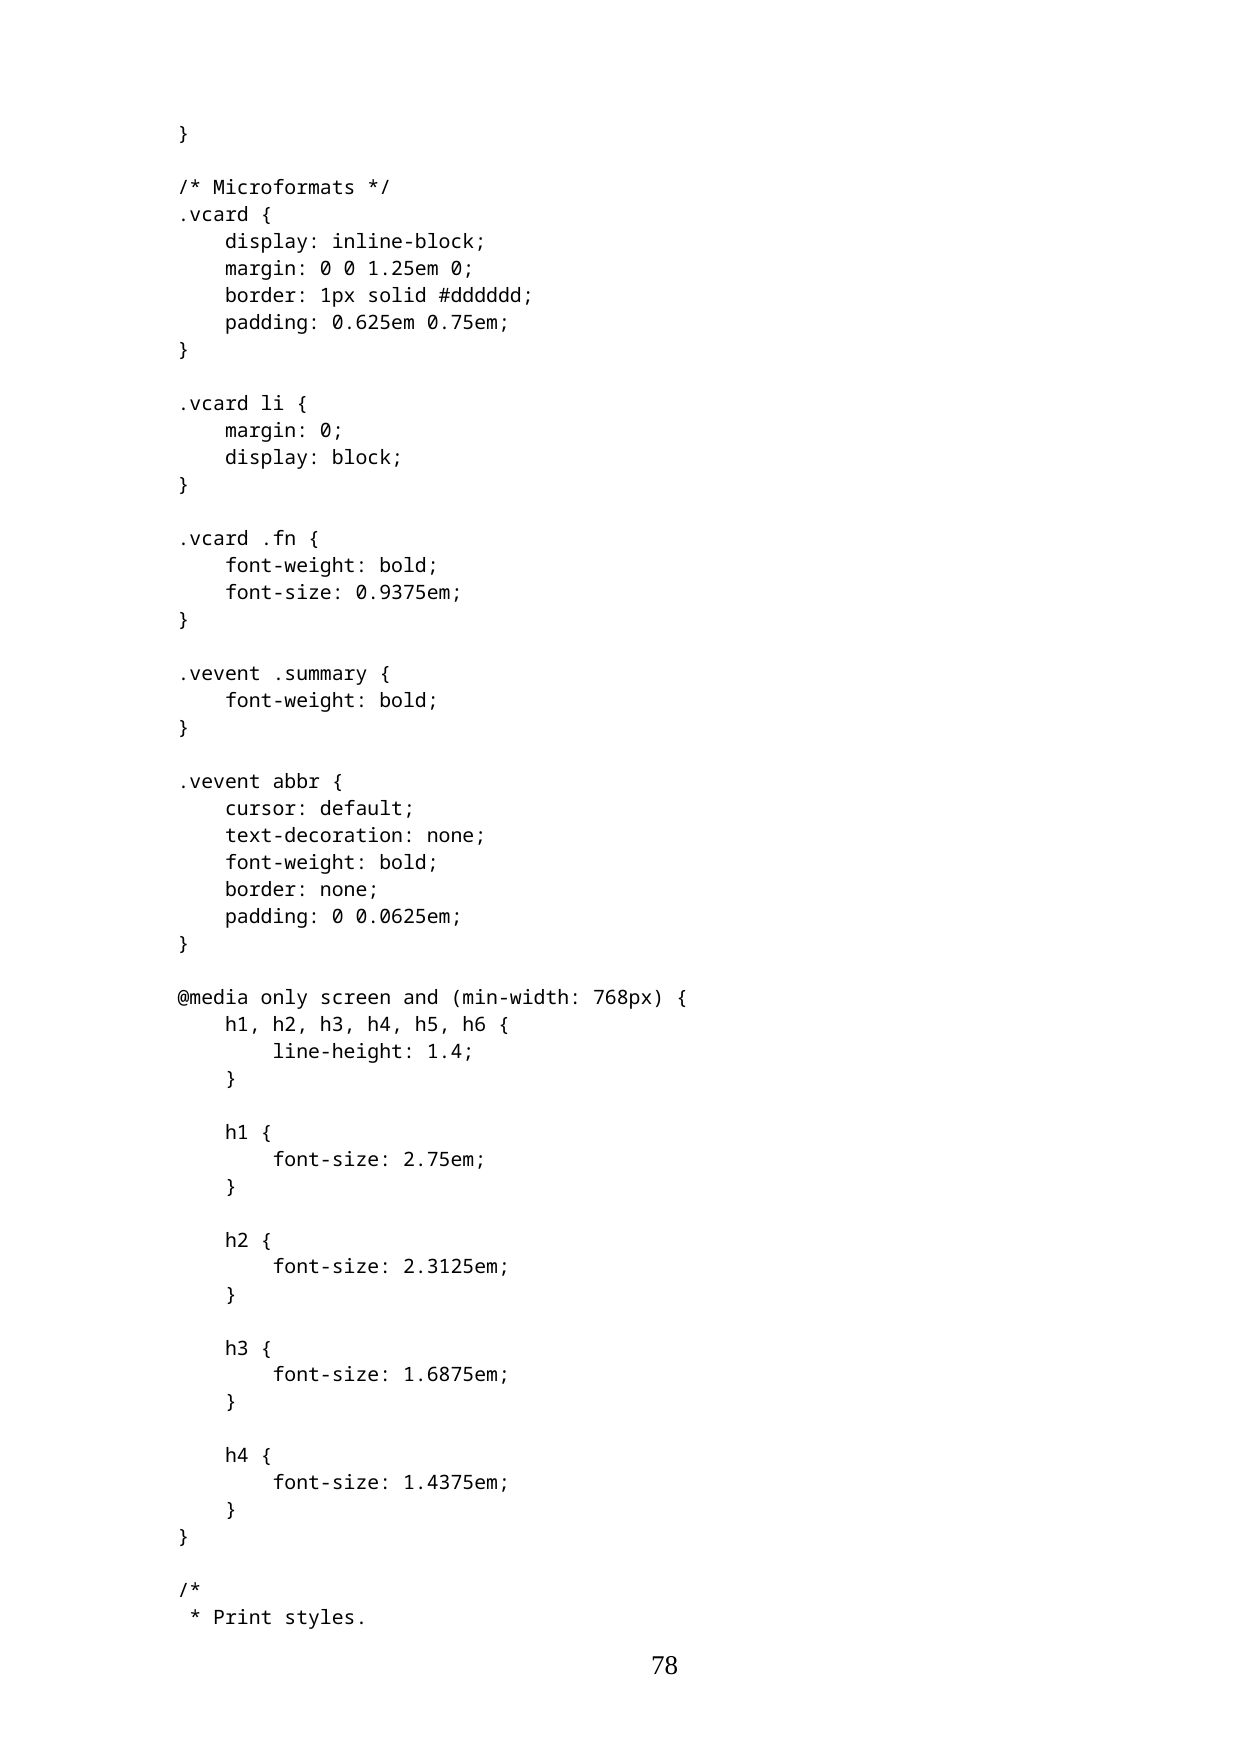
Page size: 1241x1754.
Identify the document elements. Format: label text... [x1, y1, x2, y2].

text font-size: 1.4375em; [177, 1469, 1152, 1496]
text /* Microformats */ [177, 174, 1152, 201]
text } [177, 120, 1152, 147]
text } [177, 470, 1152, 497]
text font-size: 0.9375em; [177, 578, 1152, 605]
text font-weight: bold; [177, 686, 1152, 713]
text } [177, 1388, 1152, 1415]
text * Print styles. [177, 1603, 1152, 1631]
text } [177, 713, 1152, 740]
text } [177, 1280, 1152, 1307]
text padding: 0 0.0625em; [177, 902, 1152, 929]
text margin: 0 0 1.25em 0; [177, 254, 1152, 282]
text .vcard .fn { [177, 524, 1152, 551]
text text-decoration: none; [177, 821, 1152, 848]
text font-weight: bold; [177, 848, 1152, 875]
text h1 { [177, 1118, 1152, 1145]
text } [177, 1496, 1152, 1523]
text .vevent .summary { [177, 659, 1152, 686]
text h3 { [177, 1334, 1152, 1361]
text /* [177, 1577, 1152, 1603]
text font-size: 2.75em; [177, 1145, 1152, 1172]
text h4 { [177, 1442, 1152, 1469]
text h2 { [177, 1226, 1152, 1253]
text } [177, 1064, 1152, 1091]
text } [177, 605, 1152, 632]
text } [177, 1172, 1152, 1199]
text border: 1px solid #dddddd; [177, 282, 1152, 308]
text font-size: 1.6875em; [177, 1361, 1152, 1388]
text .vcard { [177, 201, 1152, 228]
text } [177, 929, 1152, 956]
text } [177, 1523, 1152, 1549]
text .vcard li { [177, 389, 1152, 416]
text font-weight: bold; [177, 551, 1152, 578]
text display: block; [177, 443, 1152, 470]
text margin: 0; [177, 416, 1152, 443]
text @media only screen and (min-width: 768px) { [177, 983, 1152, 1010]
text padding: 0.625em 0.75em; [177, 308, 1152, 336]
text display: inline-block; [177, 228, 1152, 254]
text cursor: default; [177, 794, 1152, 821]
text .vevent abbr { [177, 767, 1152, 794]
text font-size: 2.3125em; [177, 1253, 1152, 1280]
text h1, h2, h3, h4, h5, h6 { [177, 1010, 1152, 1037]
text } [177, 336, 1152, 362]
text border: none; [177, 875, 1152, 902]
text line-height: 1.4; [177, 1037, 1152, 1064]
